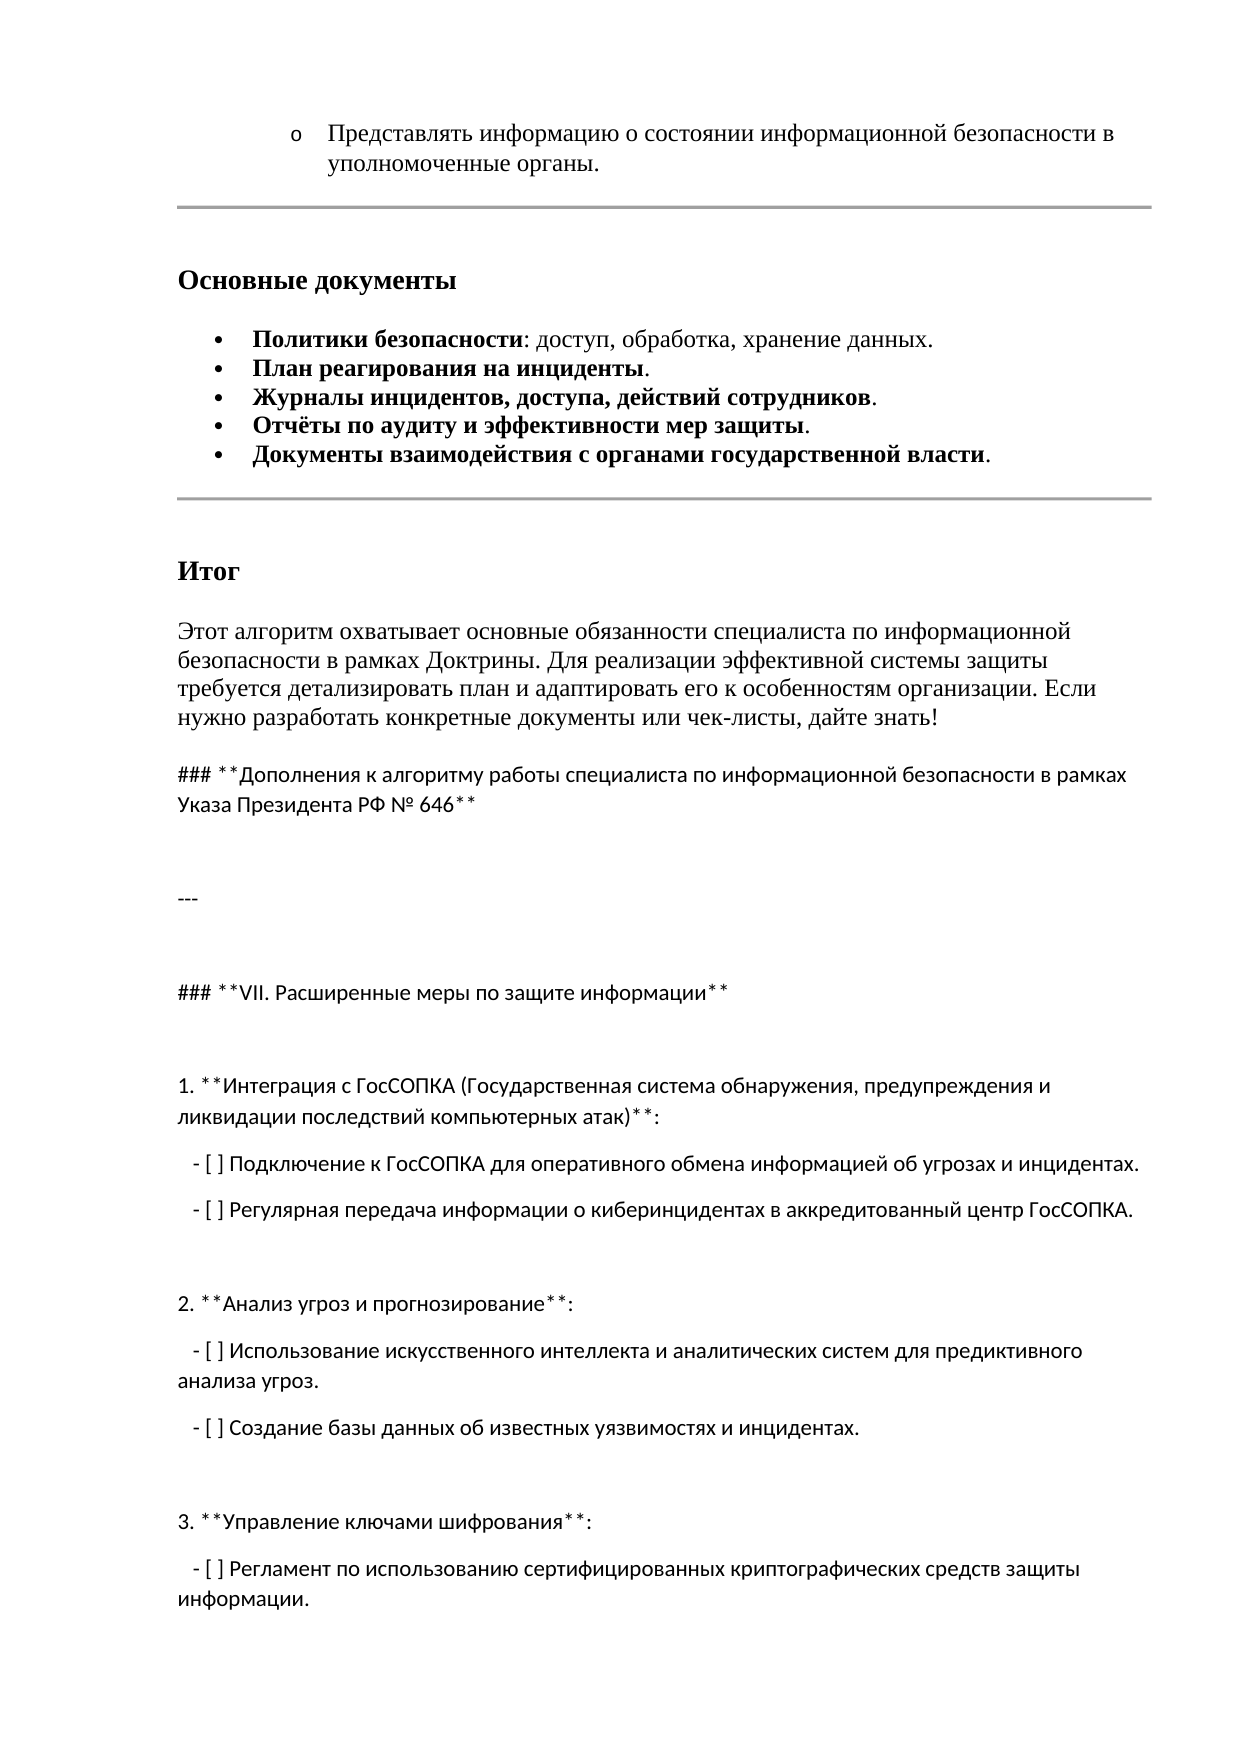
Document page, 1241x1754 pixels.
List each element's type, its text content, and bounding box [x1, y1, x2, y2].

list План реагирования на инциденты. [215, 353, 1152, 382]
list Представлять информацию о состоянии информационной безопасности в уполномоченные органы. [290, 118, 1152, 176]
text - [ ] Регламент по использованию сертифицированных криптографических средств защиты информации. [177, 1554, 1152, 1612]
text - [ ] Создание базы данных об известных уязвимостях и инцидентах. [177, 1413, 1152, 1441]
text ### **VII. Расширенные меры по защите информации** [177, 978, 1152, 1006]
text --- [177, 884, 1152, 912]
text - [ ] Регулярная передача информации о киберинцидентах в аккредитованный центр ГосСОПКА. [177, 1196, 1152, 1224]
text - [ ] Подключение к ГосСОПКА для оперативного обмена информацией об угрозах и инцидентах. [177, 1149, 1152, 1177]
list Документы взаимодействия с органами государственной власти. [215, 439, 1152, 468]
text Этот алгоритм охватывает основные обязанности специалиста по информационной безопасности в рамках Доктрины. Для реализации эффективной системы защиты требуется детализировать план и адаптировать его к особенностям организации. Если нужно разработать конкретные документы или чек-листы, дайте знать! [177, 616, 1152, 731]
text - [ ] Использование искусственного интеллекта и аналитических систем для предиктивного анализа угроз. [177, 1336, 1152, 1394]
text Основные документы [177, 263, 1152, 295]
list Журналы инцидентов, доступа, действий сотрудников. [215, 382, 1152, 411]
text Итог [177, 554, 1152, 587]
text 3. **Управление ключами шифрования**: [177, 1507, 1152, 1535]
text 1. **Интеграция с ГосСОПКА (Государственная система обнаружения, предупреждения и ликвидации последствий компьютерных атак)**: [177, 1072, 1152, 1130]
list Отчёты по аудиту и эффективности мер защиты. [215, 411, 1152, 439]
text ### **Дополнения к алгоритму работы специалиста по информационной безопасности в рамках Указа Президента РФ № 646** [177, 760, 1152, 818]
text 2. **Анализ угроз и прогнозирование**: [177, 1289, 1152, 1317]
list Политики безопасности: доступ, обработка, хранение данных. [215, 324, 1152, 353]
